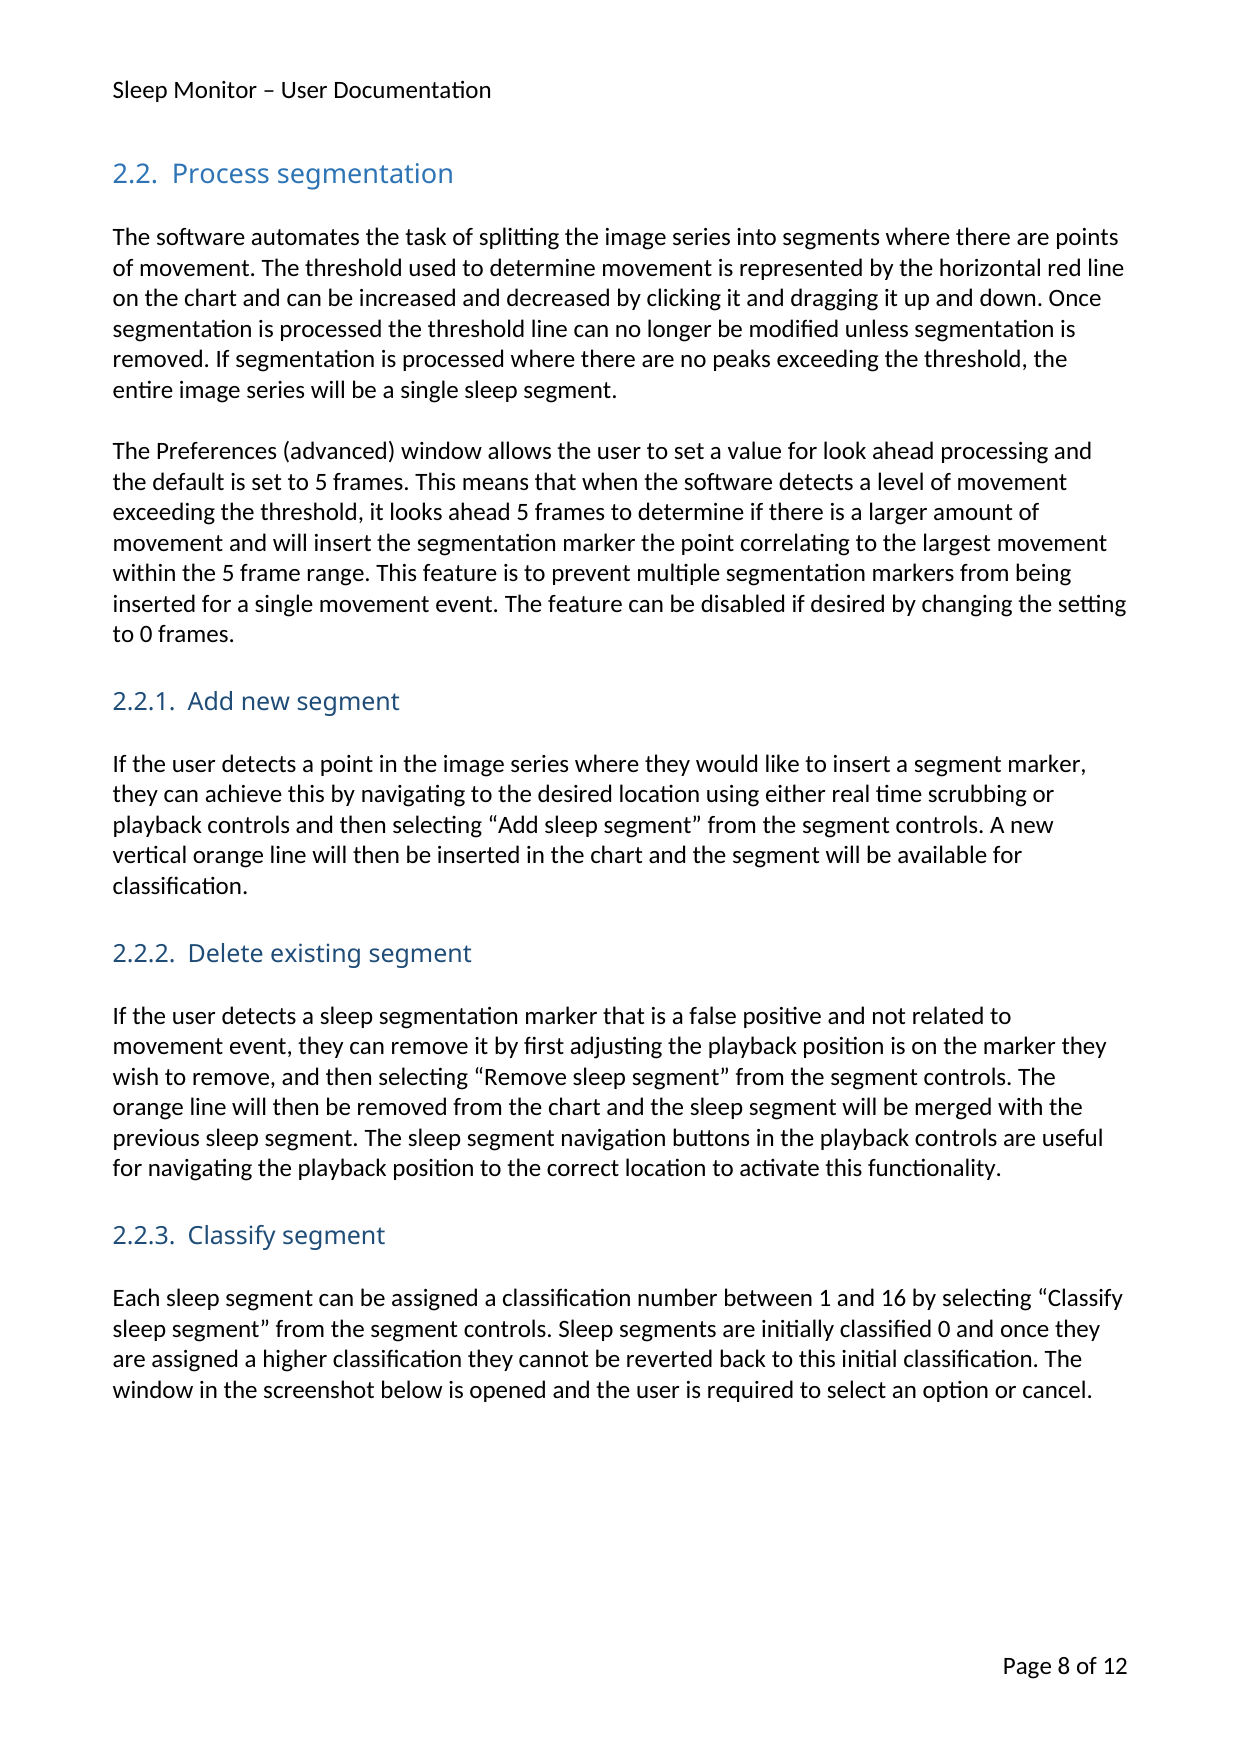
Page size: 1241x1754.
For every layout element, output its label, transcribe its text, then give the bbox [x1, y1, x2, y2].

subtitle Delete existing segment [112, 935, 1128, 969]
subtitle Process segmentation [112, 154, 1128, 191]
text Each sleep segment can be assigned a classification number between 1 and 16 by selecting “Classify sleep segment” from the segment controls. Sleep segments are initially classified 0 and once they are assigned a higher classification they cannot be reverted back to this initial classification. The window in the screenshot below is opened and the user is required to select an option or cancel. [112, 1282, 1128, 1404]
text The software automates the task of splitting the image series into segments where there are points of movement. The threshold used to determine movement is represented by the horizontal red line on the chart and can be increased and decreased by clicking it and dragging it up and down. Once segmentation is processed the threshold line can no longer be modified unless segmentation is removed. If segmentation is processed where there are no peaks exceeding the threshold, the entire image series will be a single sleep segment. [112, 222, 1128, 405]
text If the user detects a sleep segmentation marker that is a false positive and not related to movement event, they can remove it by first adjusting the playback position is on the marker they wish to remove, and then selecting “Remove sleep segment” from the segment controls. The orange line will then be removed from the chart and the sleep segment will be merged with the previous sleep segment. The sleep segment navigation buttons in the playback controls are useful for navigating the playback position to the correct location to activate this functionality. [112, 1000, 1128, 1183]
text The Preferences (advanced) window allows the user to set a value for look ahead processing and the default is set to 5 frames. This means that when the software detects a level of movement exceeding the threshold, it looks ahead 5 frames to determine if there is a larger amount of movement and will insert the segmentation marker the point correlating to the largest movement within the 5 frame range. This feature is to prevent multiple segmentation markers from being inserted for a single movement event. The feature can be disabled if desired by changing the setting to 0 frames. [112, 435, 1128, 649]
subtitle Add new segment [112, 683, 1128, 718]
subtitle Classify segment [112, 1218, 1128, 1252]
text If the user detects a point in the image series where they would like to insert a segment marker, they can achieve this by navigating to the desired location using either real time scrubbing or playback controls and then selecting “Add sleep segment” from the segment controls. A new vertical orange line will then be inserted in the chart and the segment will be available for classification. [112, 748, 1128, 901]
